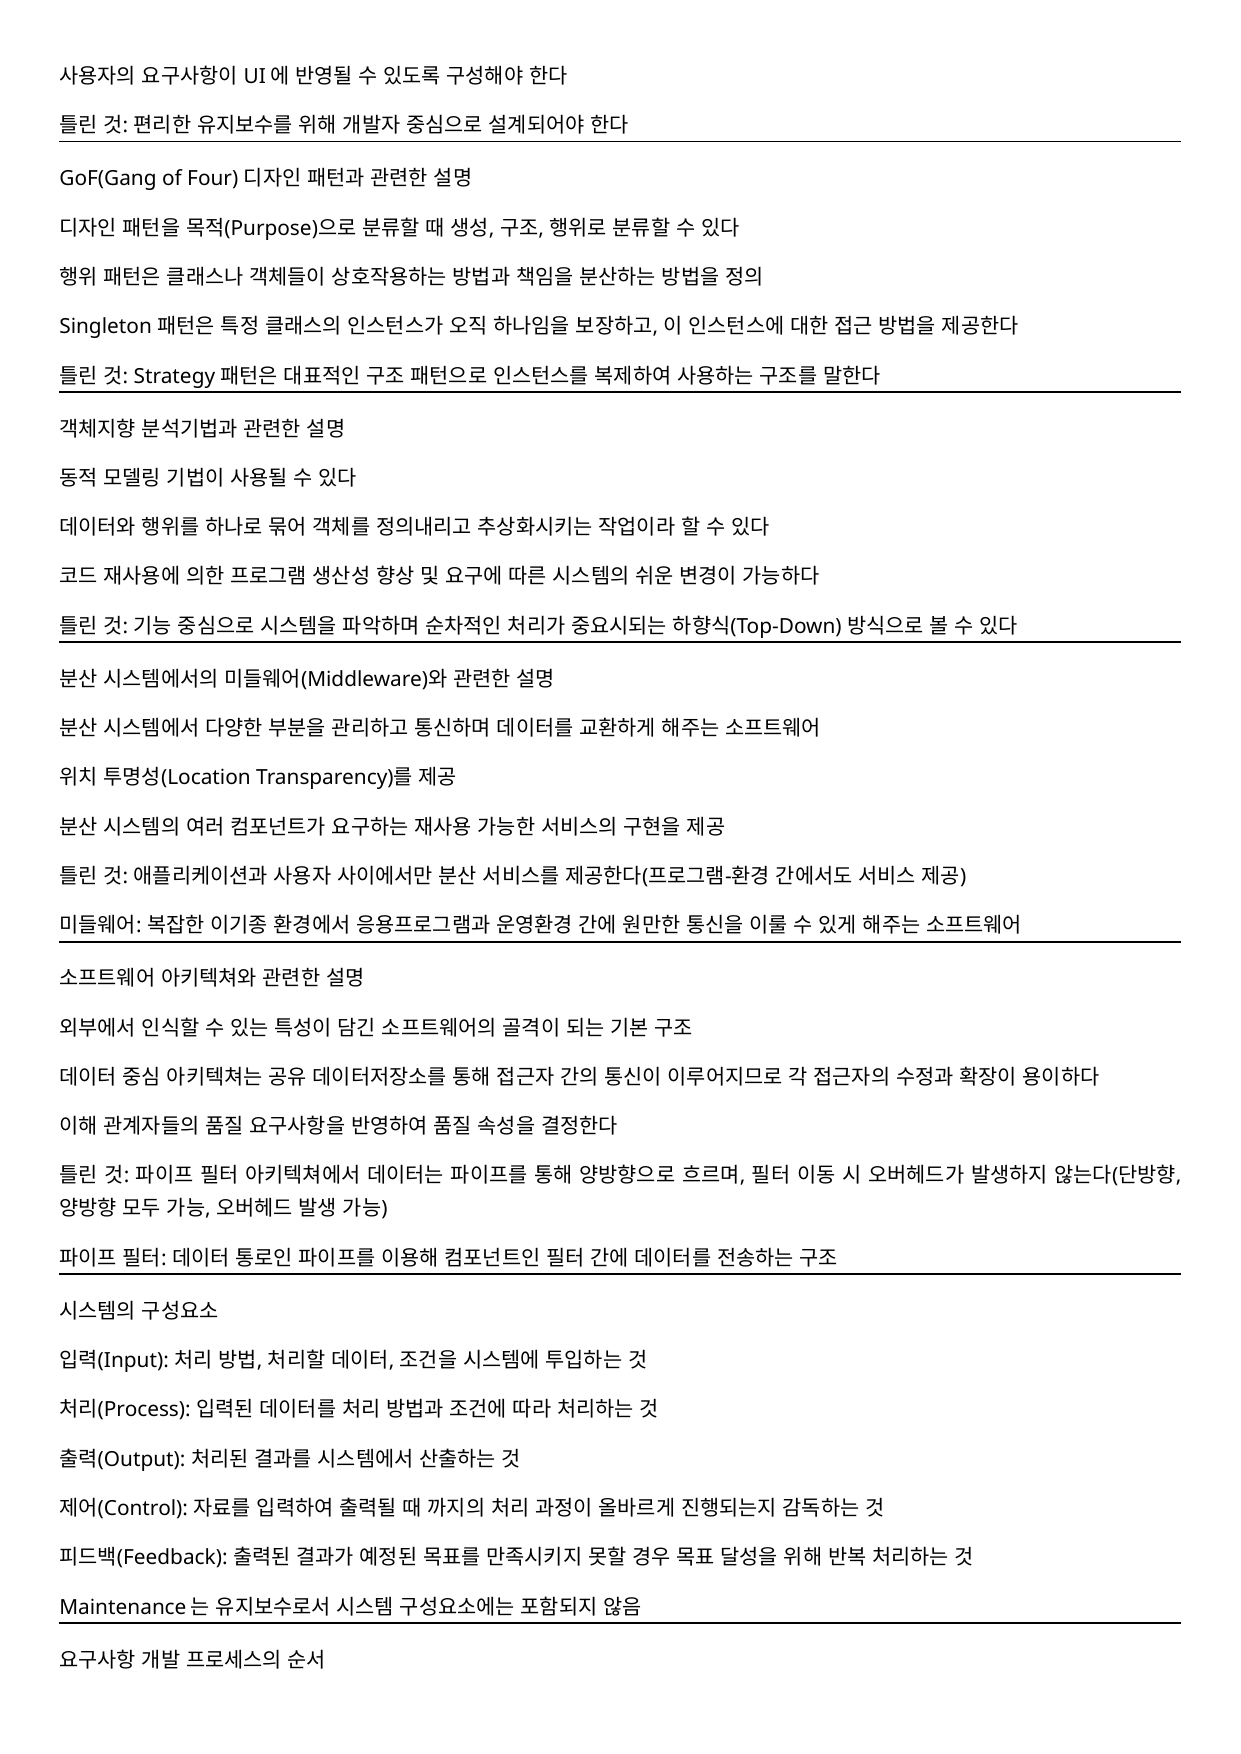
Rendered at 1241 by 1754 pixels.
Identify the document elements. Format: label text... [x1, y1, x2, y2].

text 틀린 것: 편리한 유지보수를 위해 개발자 중심으로 설계되어야 한다 [59, 108, 1181, 141]
text 분산 시스템에서 다양한 부분을 관리하고 통신하며 데이터를 교환하게 해주는 소프트웨어 [59, 711, 1181, 742]
text 시스템의 구성요소 [59, 1294, 1181, 1324]
text 코드 재사용에 의한 프로그램 생산성 향상 및 요구에 따른 시스템의 쉬운 변경이 가능하다 [59, 560, 1181, 590]
text 제어(Control): 자료를 입력하여 출력될 때 까지의 처리 과정이 올바르게 진행되는지 감독하는 것 [59, 1491, 1181, 1522]
text 처리(Process): 입력된 데이터를 처리 방법과 조건에 따라 처리하는 것 [59, 1392, 1181, 1423]
text 데이터 중심 아키텍쳐는 공유 데이터저장소를 통해 접근자 간의 통신이 이루어지므로 각 접근자의 수정과 확장이 용이하다 [59, 1060, 1181, 1090]
text GoF(Gang of Four) 디자인 패턴과 관련한 설명 [59, 161, 1181, 192]
text 분산 시스템의 여러 컴포넌트가 요구하는 재사용 가능한 서비스의 구현을 제공 [59, 810, 1181, 840]
text 미들웨어: 복잡한 이기종 환경에서 응용프로그램과 운영환경 간에 원만한 통신을 이룰 수 있게 해주는 소프트웨어 [59, 909, 1181, 941]
text 틀린 것: Strategy 패턴은 대표적인 구조 패턴으로 인스턴스를 복제하여 사용하는 구조를 말한다 [59, 359, 1181, 391]
text 피드백(Feedback): 출력된 결과가 예정된 목표를 만족시키지 못할 경우 목표 달성을 위해 반복 처리하는 것 [59, 1541, 1181, 1571]
text 소프트웨어 아키텍쳐와 관련한 설명 [59, 962, 1181, 992]
text 출력(Output): 처리된 결과를 시스템에서 산출하는 것 [59, 1442, 1181, 1472]
text Singleton 패턴은 특정 클래스의 인스턴스가 오직 하나임을 보장하고, 이 인스턴스에 대한 접근 방법을 제공한다 [59, 309, 1181, 340]
text 디자인 패턴을 목적(Purpose)으로 분류할 때 생성, 구조, 행위로 분류할 수 있다 [59, 211, 1181, 241]
text 행위 패턴은 클래스나 객체들이 상호작용하는 방법과 책임을 분산하는 방법을 정의 [59, 260, 1181, 290]
text 이해 관계자들의 품질 요구사항을 반영하여 품질 속성을 결정한다 [59, 1109, 1181, 1140]
text 사용자의 요구사항이 UI에 반영될 수 있도록 구성해야 한다 [59, 59, 1181, 89]
text 틀린 것: 기능 중심으로 시스템을 파악하며 순차적인 처리가 중요시되는 하향식(Top-Down) 방식으로 볼 수 있다 [59, 609, 1181, 641]
text 분산 시스템에서의 미들웨어(Middleware)와 관련한 설명 [59, 662, 1181, 692]
text Maintenance는 유지보수로서 시스템 구성요소에는 포함되지 않음 [59, 1590, 1181, 1622]
text 요구사항 개발 프로세스의 순서 [59, 1643, 1181, 1673]
text 입력(Input): 처리 방법, 처리할 데이터, 조건을 시스템에 투입하는 것 [59, 1343, 1181, 1373]
text 틀린 것: 애플리케이션과 사용자 사이에서만 분산 서비스를 제공한다(프로그램-환경 간에서도 서비스 제공) [59, 859, 1181, 889]
text 동적 모델링 기법이 사용될 수 있다 [59, 461, 1181, 491]
text 위치 투명성(Location Transparency)를 제공 [59, 761, 1181, 791]
text 데이터와 행위를 하나로 묶어 객체를 정의내리고 추상화시키는 작업이라 할 수 있다 [59, 510, 1181, 541]
text 외부에서 인식할 수 있는 특성이 담긴 소프트웨어의 골격이 되는 기본 구조 [59, 1011, 1181, 1041]
text 틀린 것: 파이프 필터 아키텍쳐에서 데이터는 파이프를 통해 양방향으로 흐르며, 필터 이동 시 오버헤드가 발생하지 않는다(단방향, 양방향 모두 가능, 오버헤드 발생 가능) [59, 1159, 1181, 1222]
text 객체지향 분석기법과 관련한 설명 [59, 412, 1181, 442]
text 파이프 필터: 데이터 통로인 파이프를 이용해 컴포넌트인 필터 간에 데이터를 전송하는 구조 [59, 1241, 1181, 1273]
